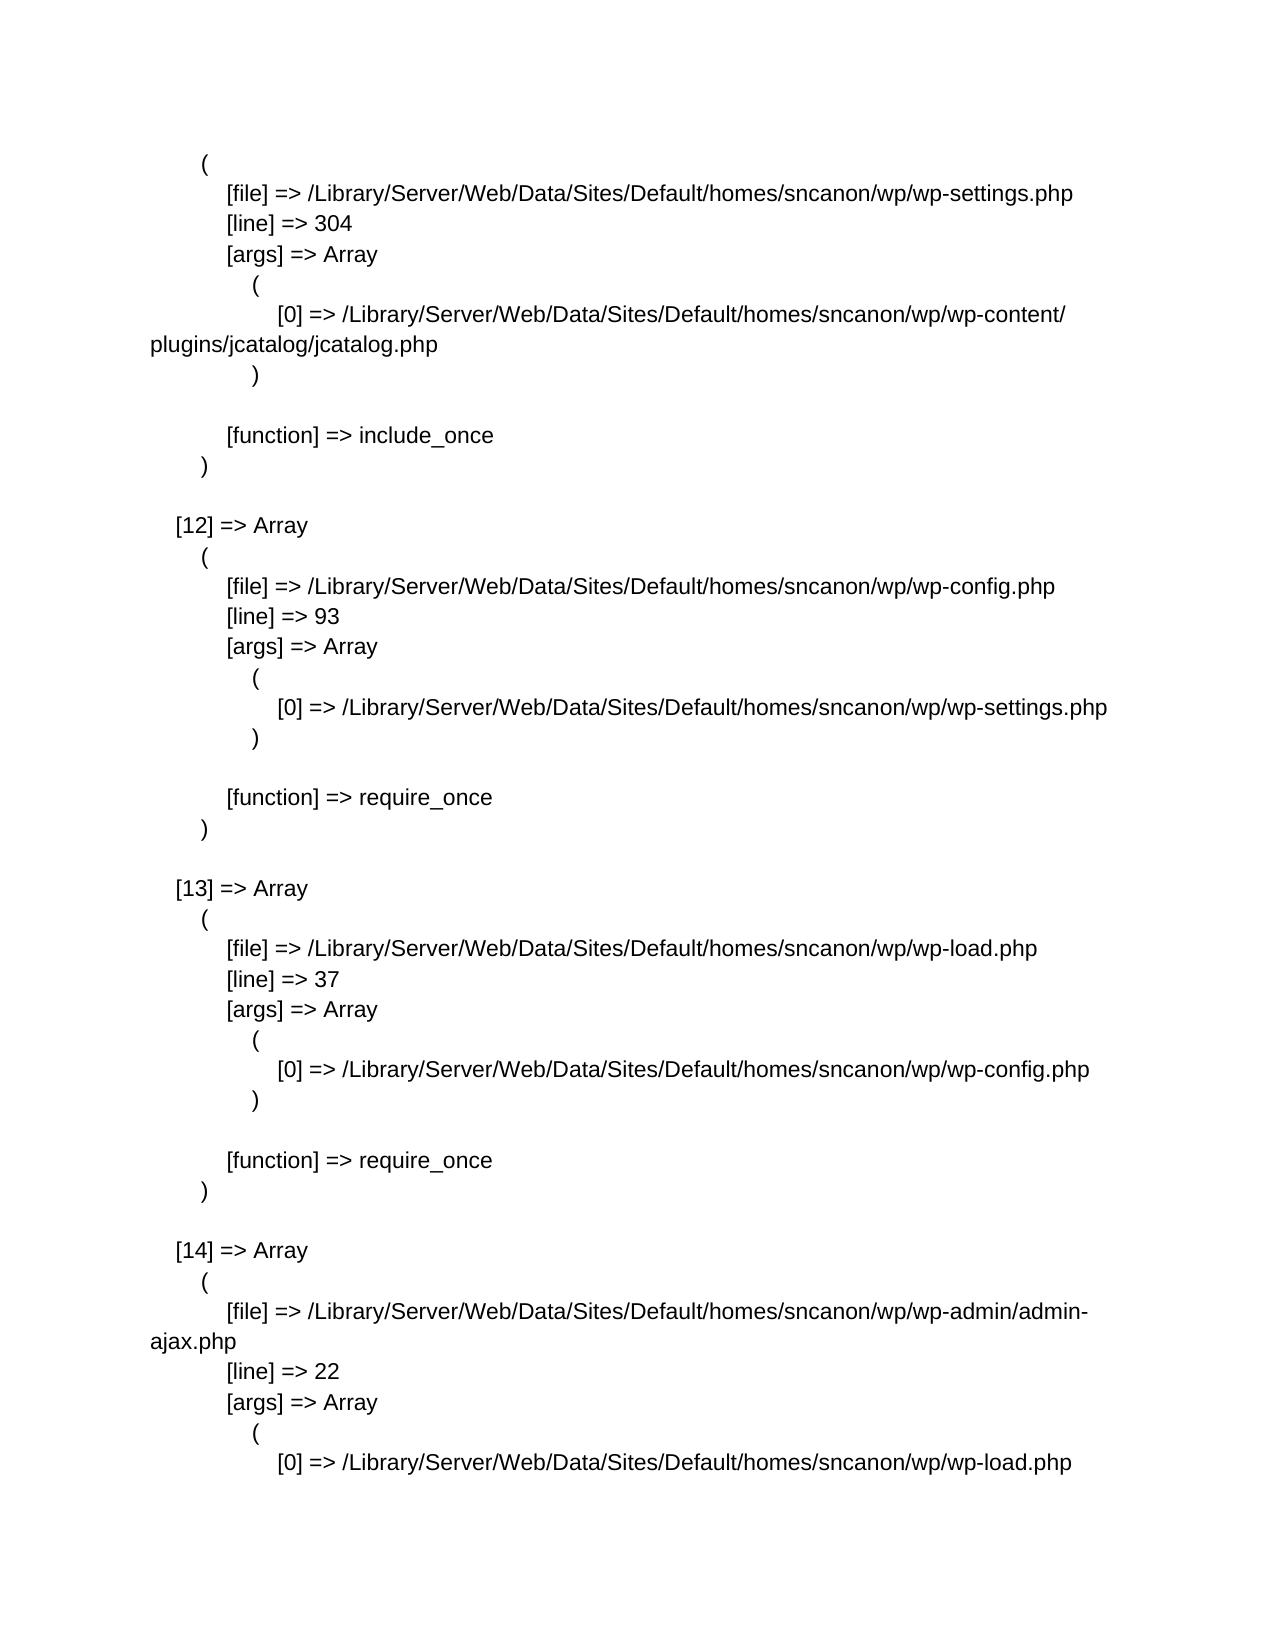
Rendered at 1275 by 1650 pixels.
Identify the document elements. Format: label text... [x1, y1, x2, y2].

text [14] => Array [150, 1237, 1125, 1264]
text ( [150, 543, 1125, 569]
text [args] => Array [150, 241, 1125, 267]
text ( [150, 1268, 1125, 1294]
text ( [150, 1419, 1125, 1445]
text ) [150, 361, 1125, 388]
text ( [150, 271, 1125, 297]
text ( [150, 1026, 1125, 1052]
text [0] => /Library/Server/Web/Data/Sites/Default/homes/sncanon/wp/wp-content/plugins/jcatalog/jcatalog.php [150, 301, 1125, 358]
text ) [150, 814, 1125, 841]
text [file] => /Library/Server/Web/Data/Sites/Default/homes/sncanon/wp/wp-config.php [150, 573, 1125, 599]
text [line] => 304 [150, 210, 1125, 237]
text [line] => 22 [150, 1358, 1125, 1385]
text [args] => Array [150, 633, 1125, 660]
text [args] => Array [150, 1388, 1125, 1415]
text ) [150, 452, 1125, 478]
text [0] => /Library/Server/Web/Data/Sites/Default/homes/sncanon/wp/wp-config.php [150, 1056, 1125, 1083]
text [0] => /Library/Server/Web/Data/Sites/Default/homes/sncanon/wp/wp-settings.php [150, 694, 1125, 720]
text ( [150, 905, 1125, 932]
text ( [150, 150, 1125, 176]
text [12] => Array [150, 512, 1125, 539]
text [file] => /Library/Server/Web/Data/Sites/Default/homes/sncanon/wp/wp-load.php [150, 935, 1125, 962]
text ) [150, 1086, 1125, 1113]
text ) [150, 724, 1125, 750]
text [file] => /Library/Server/Web/Data/Sites/Default/homes/sncanon/wp/wp-admin/admin-ajax.php [150, 1298, 1125, 1354]
text [function] => require_once [150, 1147, 1125, 1173]
text [line] => 93 [150, 603, 1125, 629]
text [function] => include_once [150, 422, 1125, 448]
text [function] => require_once [150, 784, 1125, 811]
text [file] => /Library/Server/Web/Data/Sites/Default/homes/sncanon/wp/wp-settings.php [150, 180, 1125, 207]
text [line] => 37 [150, 966, 1125, 992]
text ( [150, 663, 1125, 690]
text [13] => Array [150, 875, 1125, 901]
text [args] => Array [150, 996, 1125, 1022]
text [0] => /Library/Server/Web/Data/Sites/Default/homes/sncanon/wp/wp-load.php [150, 1449, 1125, 1475]
text ) [150, 1177, 1125, 1203]
